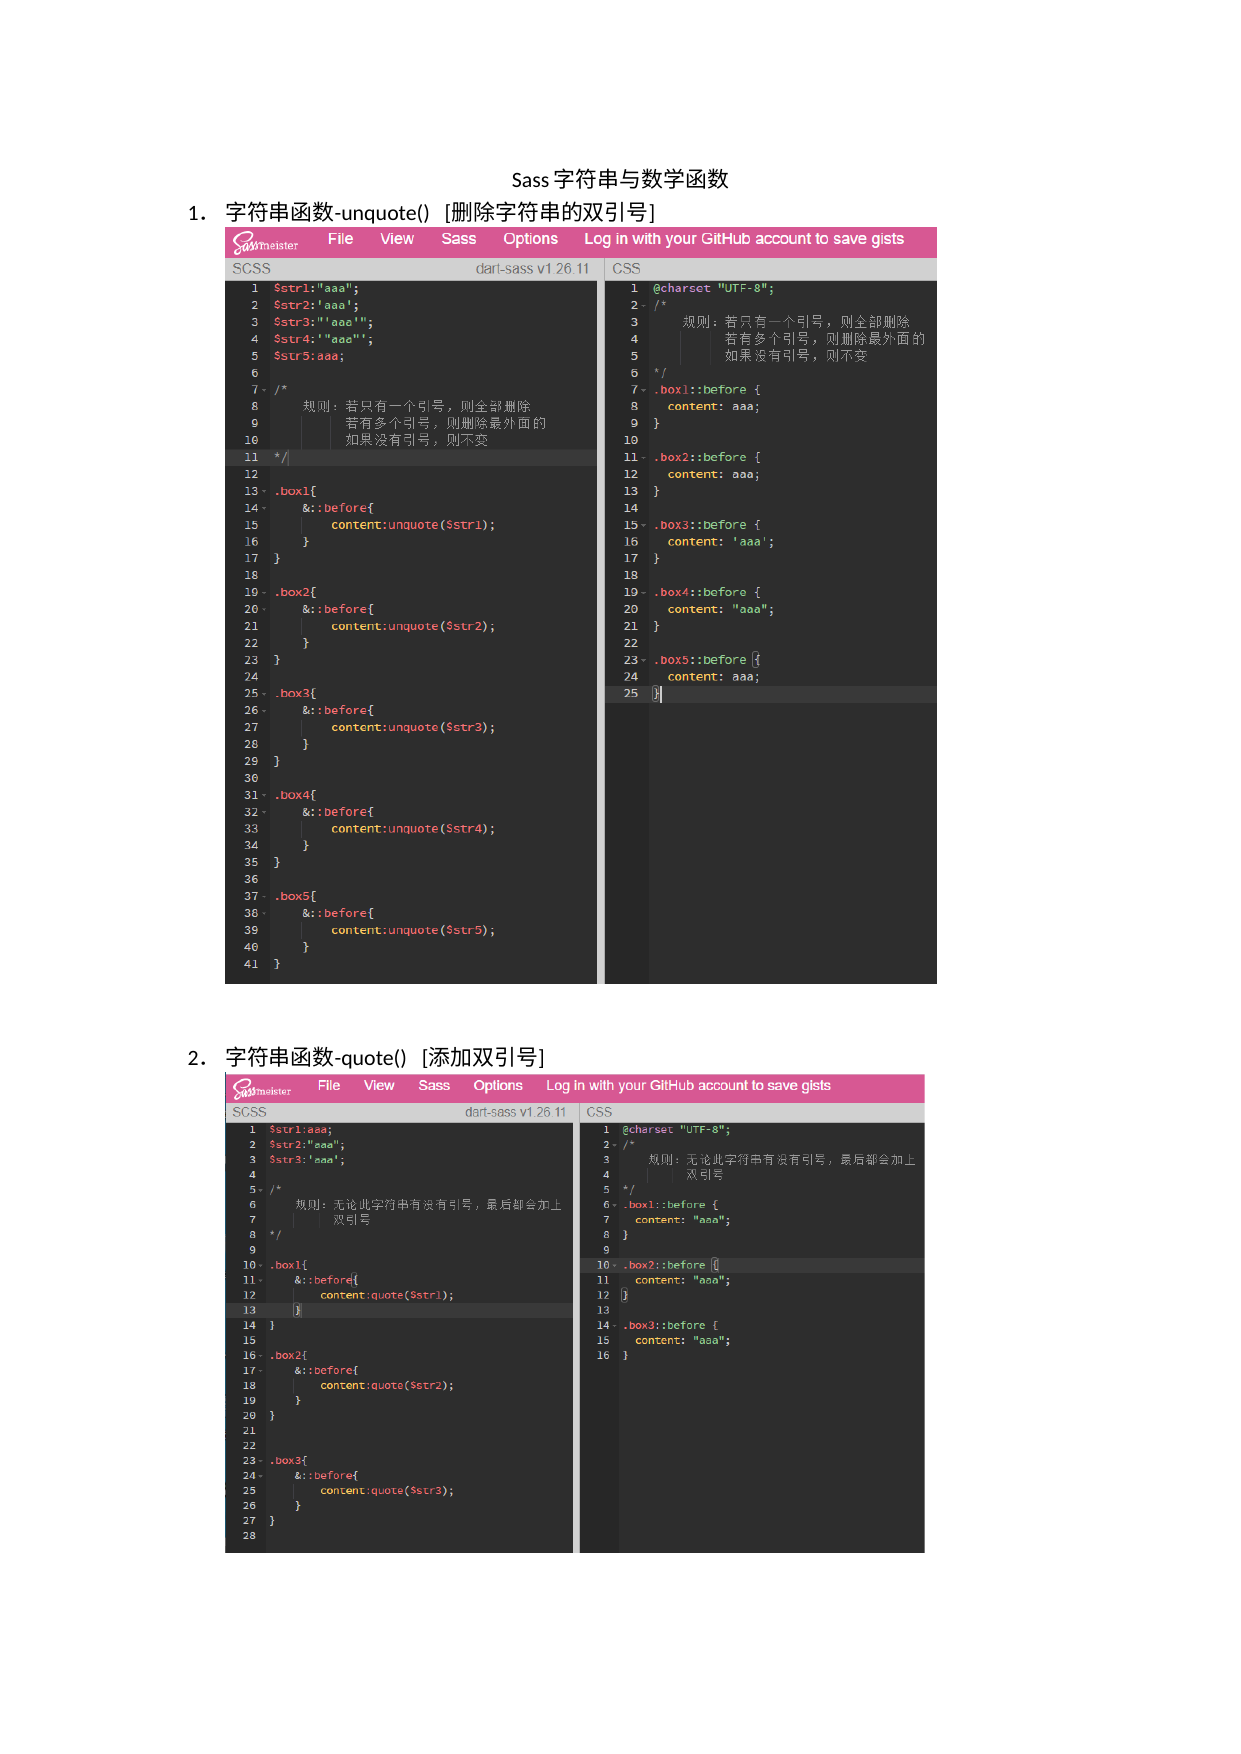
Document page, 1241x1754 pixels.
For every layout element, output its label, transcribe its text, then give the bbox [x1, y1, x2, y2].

text Sass字符串与数学函数 [187, 162, 1053, 194]
picture [225, 227, 937, 984]
list 字符串函数-quote() [添加双引号] [187, 1039, 1053, 1072]
picture [225, 1072, 925, 1553]
list 字符串函数-unquote() [删除字符串的双引号] [187, 194, 1053, 227]
